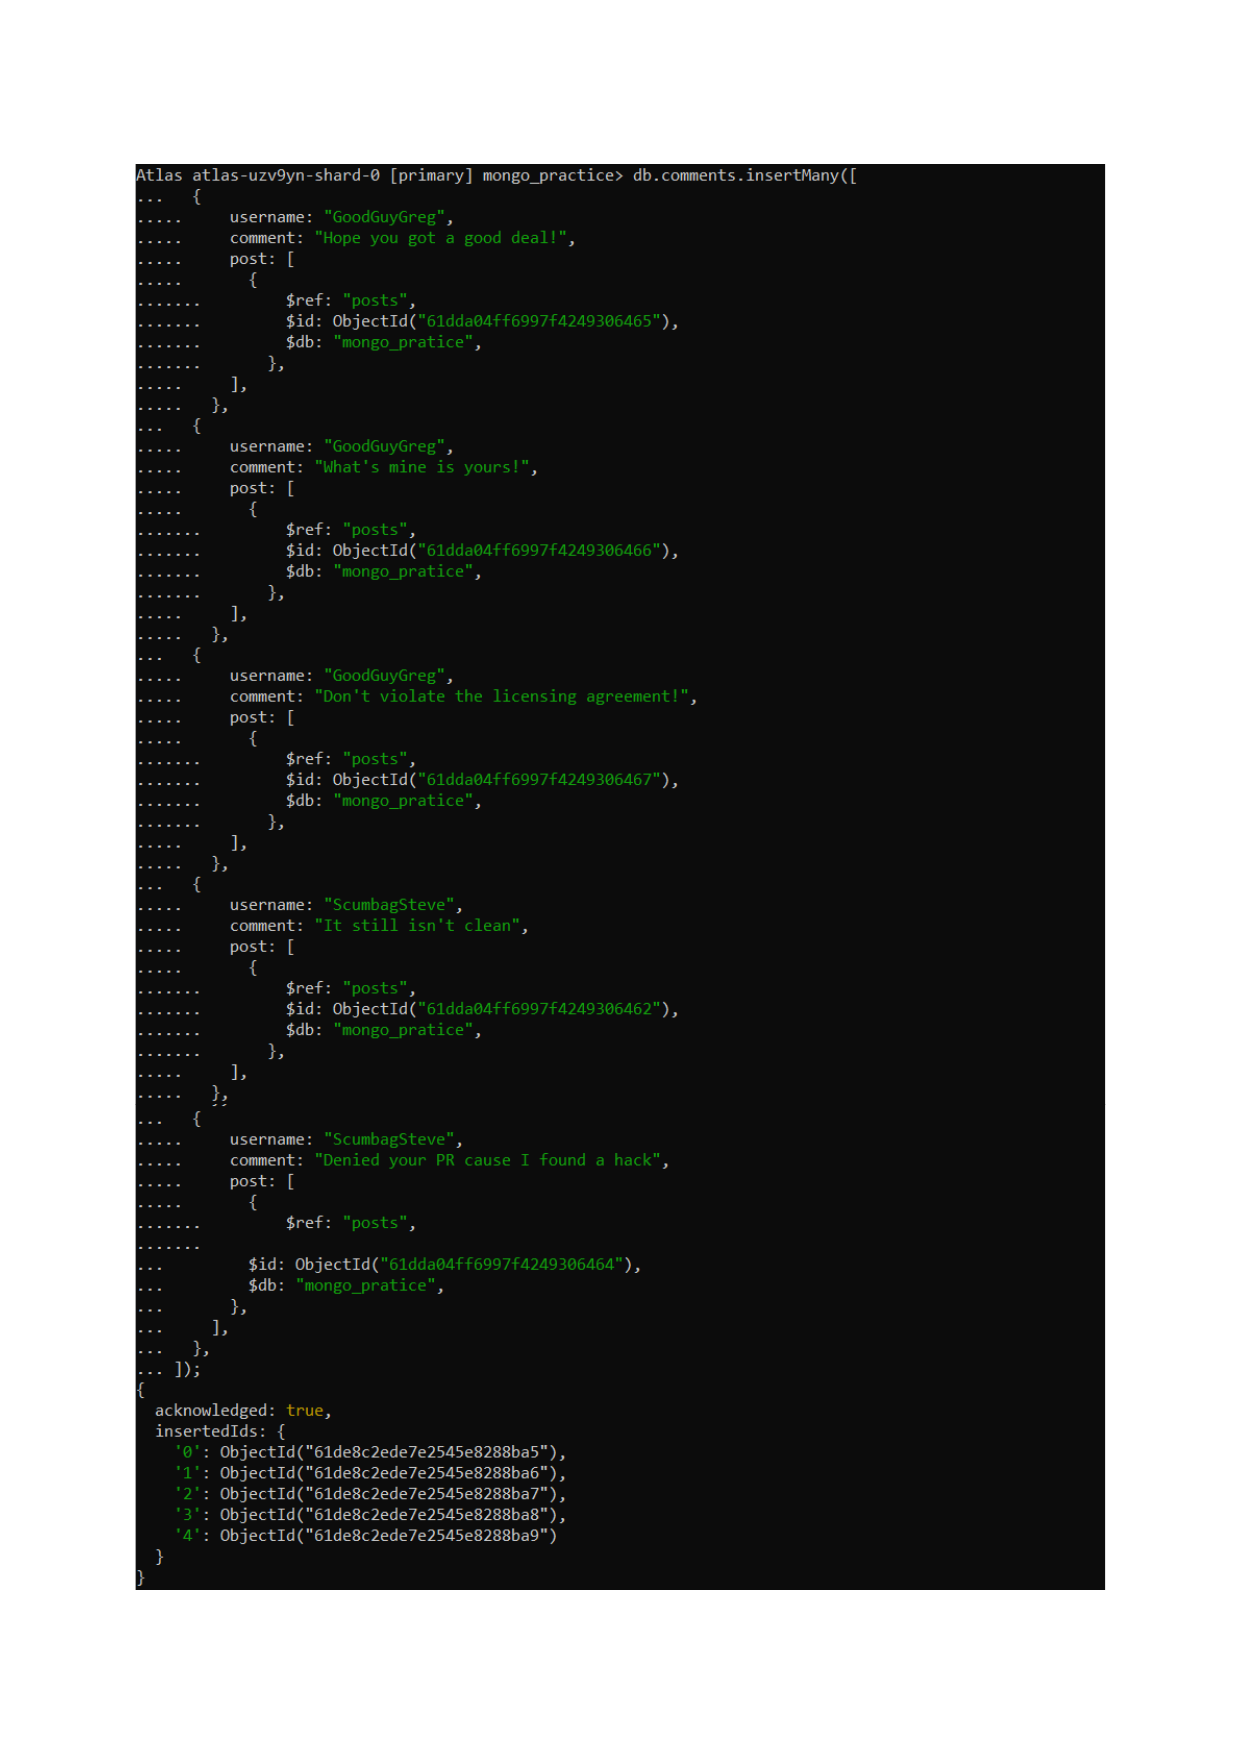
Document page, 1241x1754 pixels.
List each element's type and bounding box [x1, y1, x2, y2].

picture [135, 164, 1106, 1590]
